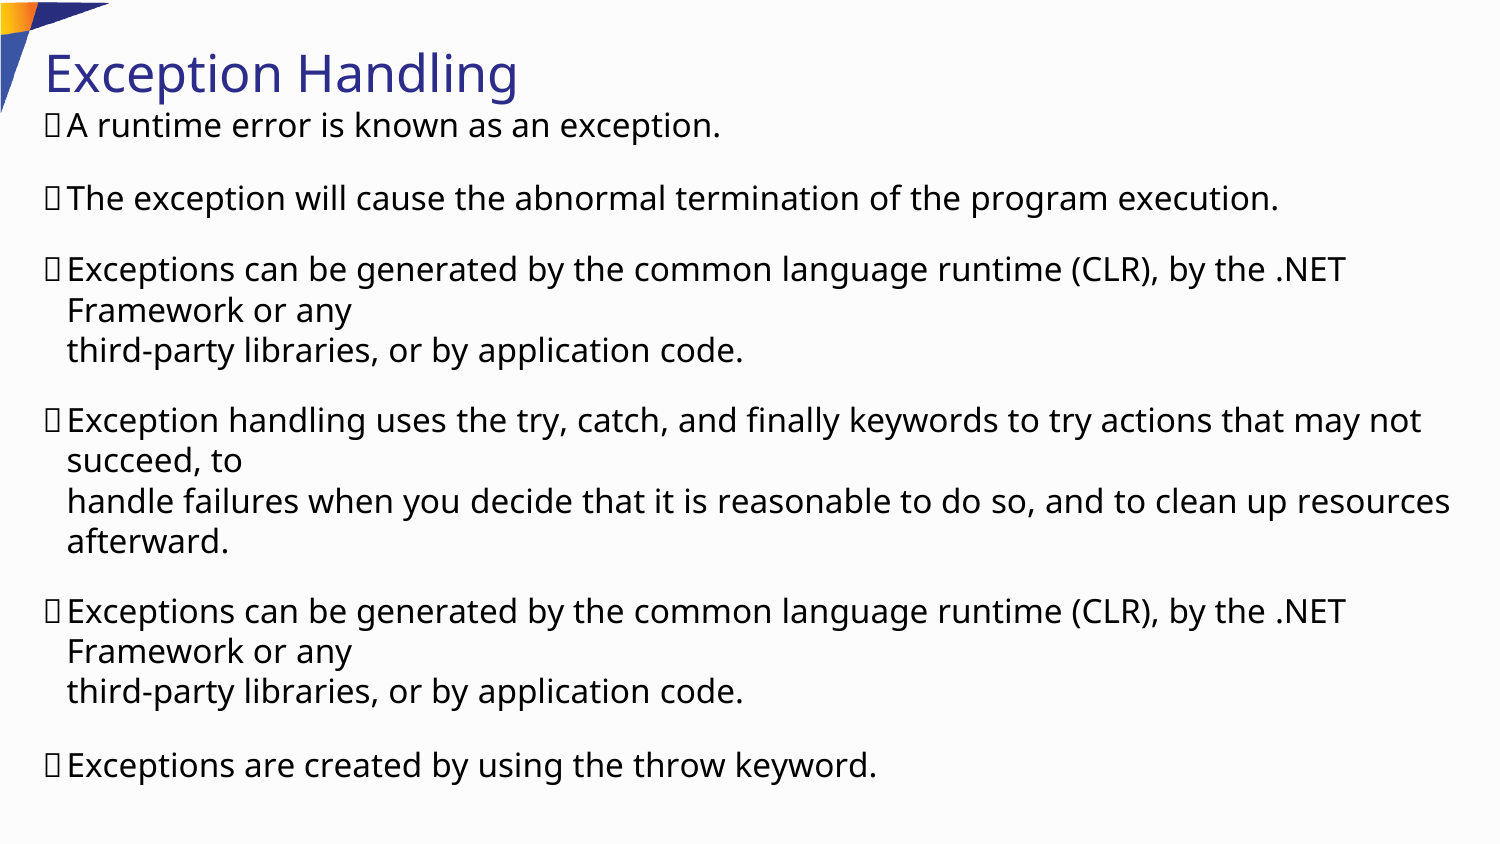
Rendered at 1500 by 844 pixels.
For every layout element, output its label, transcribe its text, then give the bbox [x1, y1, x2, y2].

list Exceptions are created by using the throw keyword. [42, 741, 1487, 787]
picture [0, 2, 109, 113]
text handle failures when you decide that it is reasonable to do so, and to clean up resources afterward. [66, 481, 1487, 562]
list Exception handling uses the try, catch, and finally keywords to try actions that may not succeed, to [42, 400, 1487, 481]
list A runtime error is known as an exception. [42, 105, 1487, 145]
list Exceptions can be generated by the common language runtime (CLR), by the .NET Framework or any [42, 249, 1487, 330]
text third-party libraries, or by application code. [66, 672, 1487, 712]
list Exceptions can be generated by the common language runtime (CLR), by the .NET Framework or any [42, 591, 1487, 672]
subtitle Exception Handling [44, 42, 1487, 105]
list The exception will cause the abnormal termination of the program execution. [42, 175, 1487, 220]
text third-party libraries, or by application code. [66, 330, 1487, 371]
